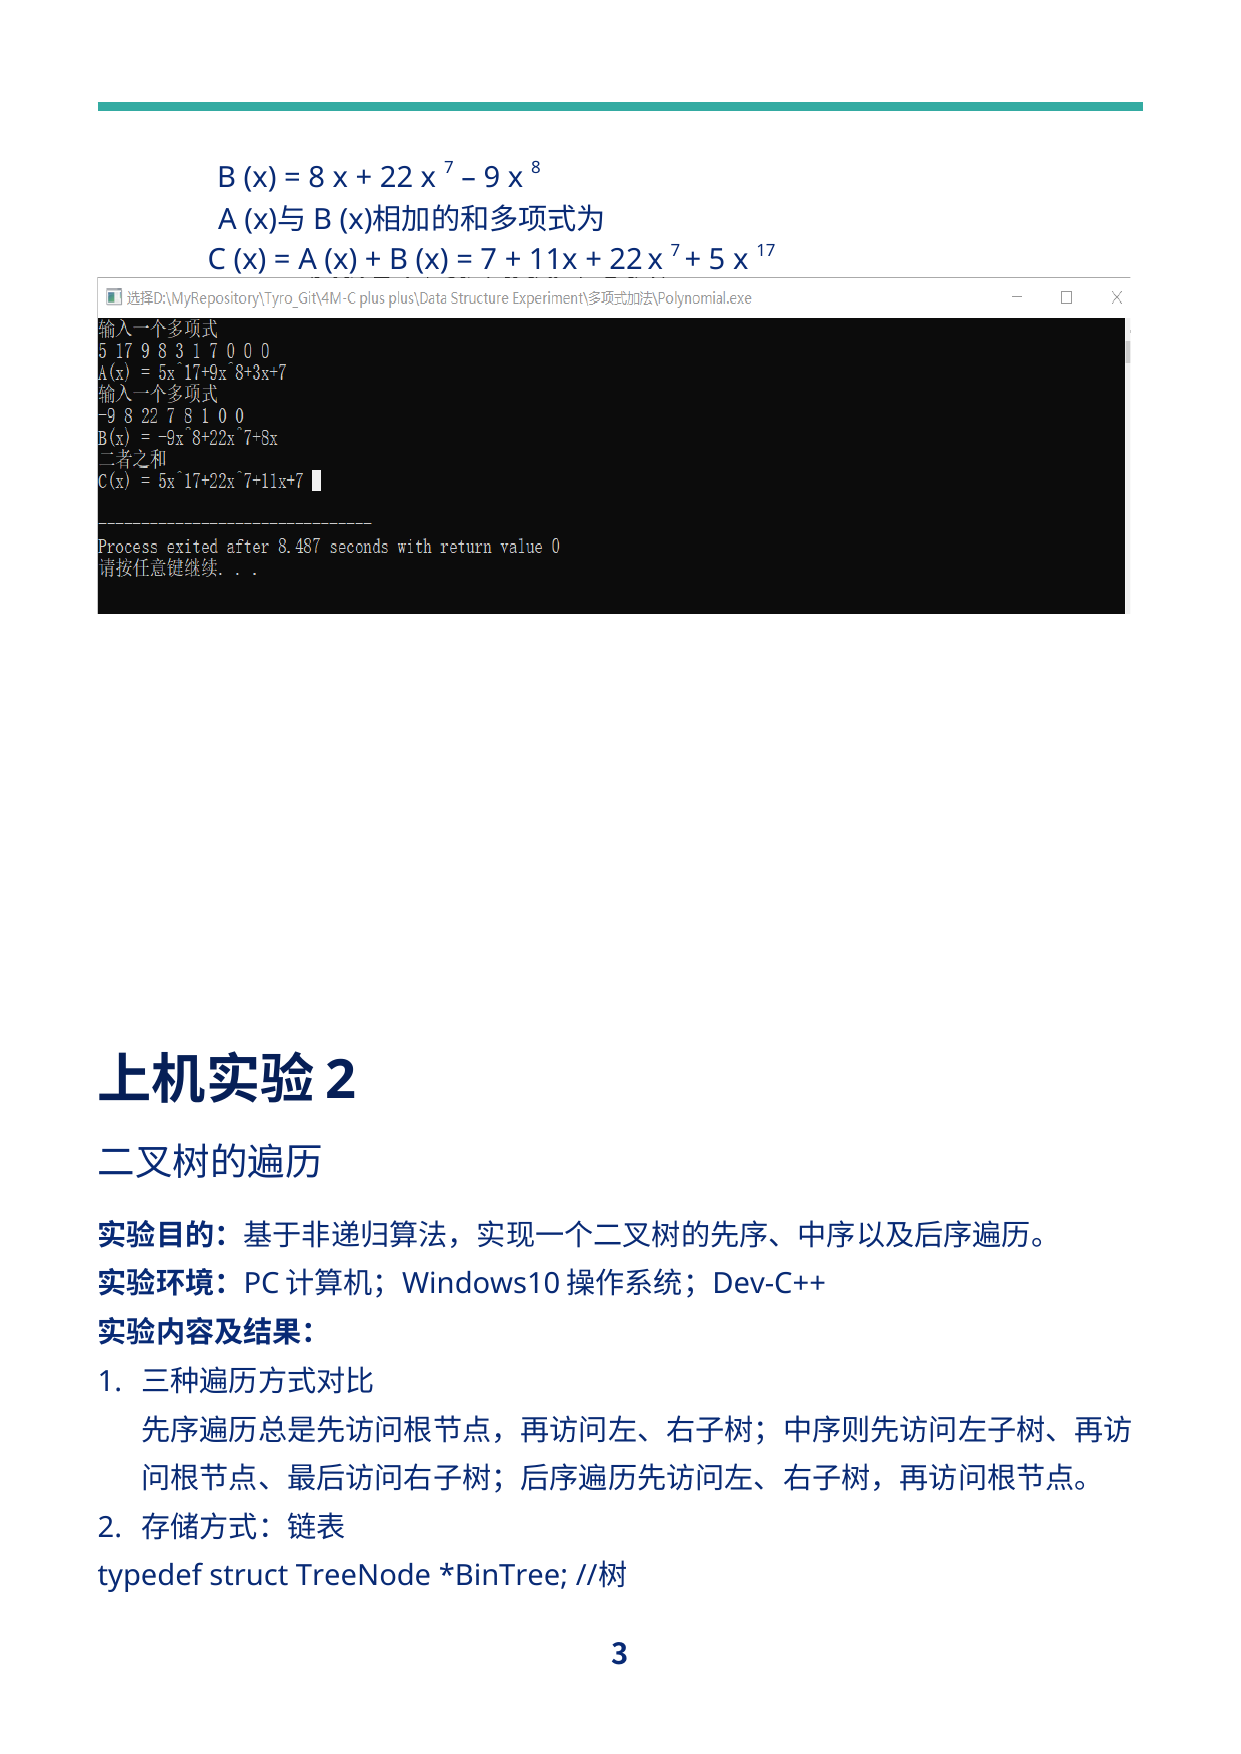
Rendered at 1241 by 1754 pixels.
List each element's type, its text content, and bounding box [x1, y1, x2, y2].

subtitle 上机实验2 [97, 1036, 1143, 1114]
list 三种遍历方式对比 [97, 1357, 1143, 1400]
text C (x) = A (x) + B (x) = 7 + 11x + 22 x 7 + 5 x 17 [141, 238, 1143, 278]
text 实验环境：PC计算机；Windows10操作系统；Dev-C++ [97, 1260, 1143, 1302]
list 存储方式：链表 [97, 1503, 1143, 1546]
text B (x) = 8 x + 22 x 7 – 9 x 8 [141, 156, 1143, 196]
text 实验内容及结果： [97, 1309, 1143, 1351]
subtitle 二叉树的遍历 [97, 1132, 1143, 1187]
text 先序遍历总是先访问根节点，再访问左、右子树；中序则先访问左子树、再访问根节点、最后访问右子树；后序遍历先访问左、右子树，再访问根节点。 [141, 1406, 1143, 1497]
text A (x)与 B (x)相加的和多项式为 [141, 196, 1143, 238]
text typedef struct TreeNode *BinTree; //树 [97, 1552, 1143, 1594]
picture [97, 277, 1131, 614]
text 实验目的：基于非递归算法，实现一个二叉树的先序、中序以及后序遍历。 [97, 1212, 1143, 1254]
